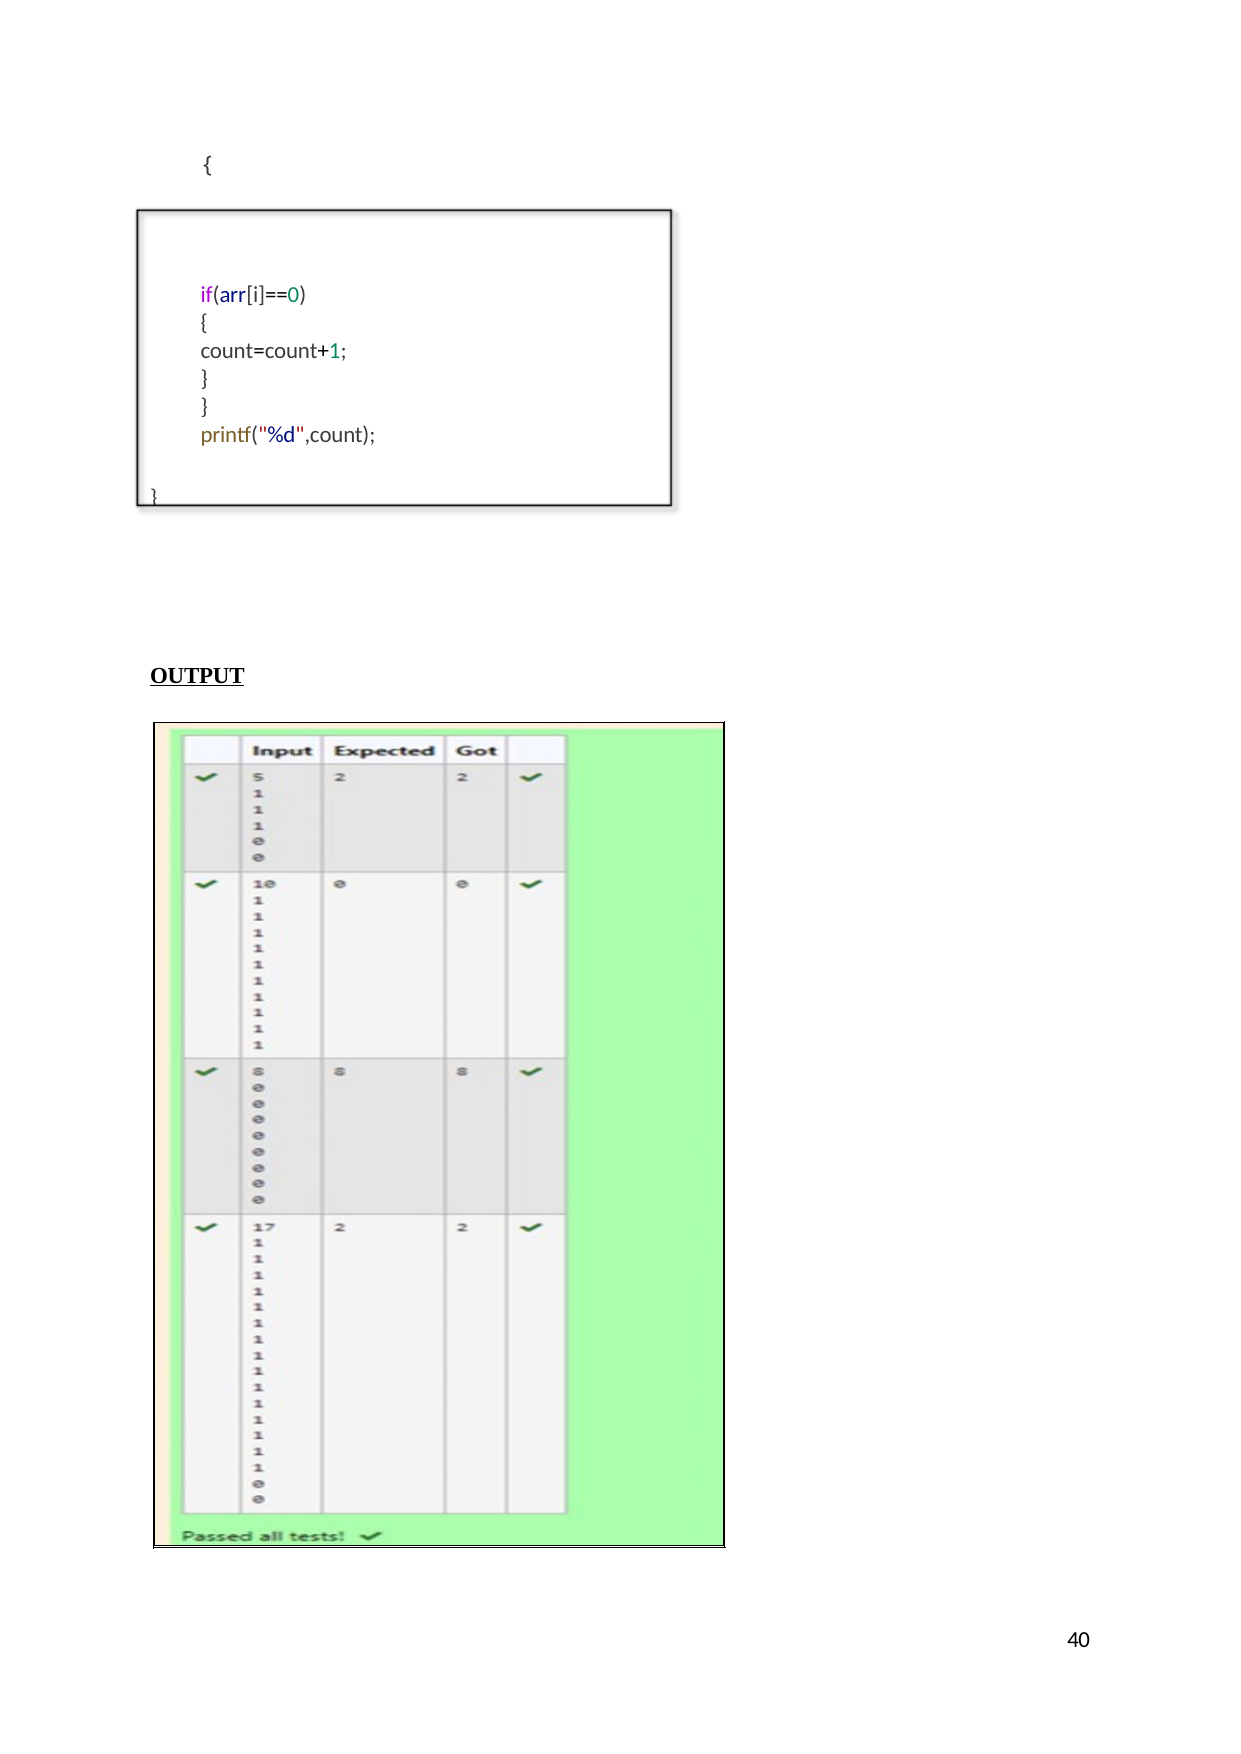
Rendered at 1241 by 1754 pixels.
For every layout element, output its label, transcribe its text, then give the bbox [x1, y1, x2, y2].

picture [132, 205, 685, 519]
text { [200, 147, 1146, 179]
picture [155, 723, 723, 1545]
text OUTPUT [150, 662, 1146, 689]
